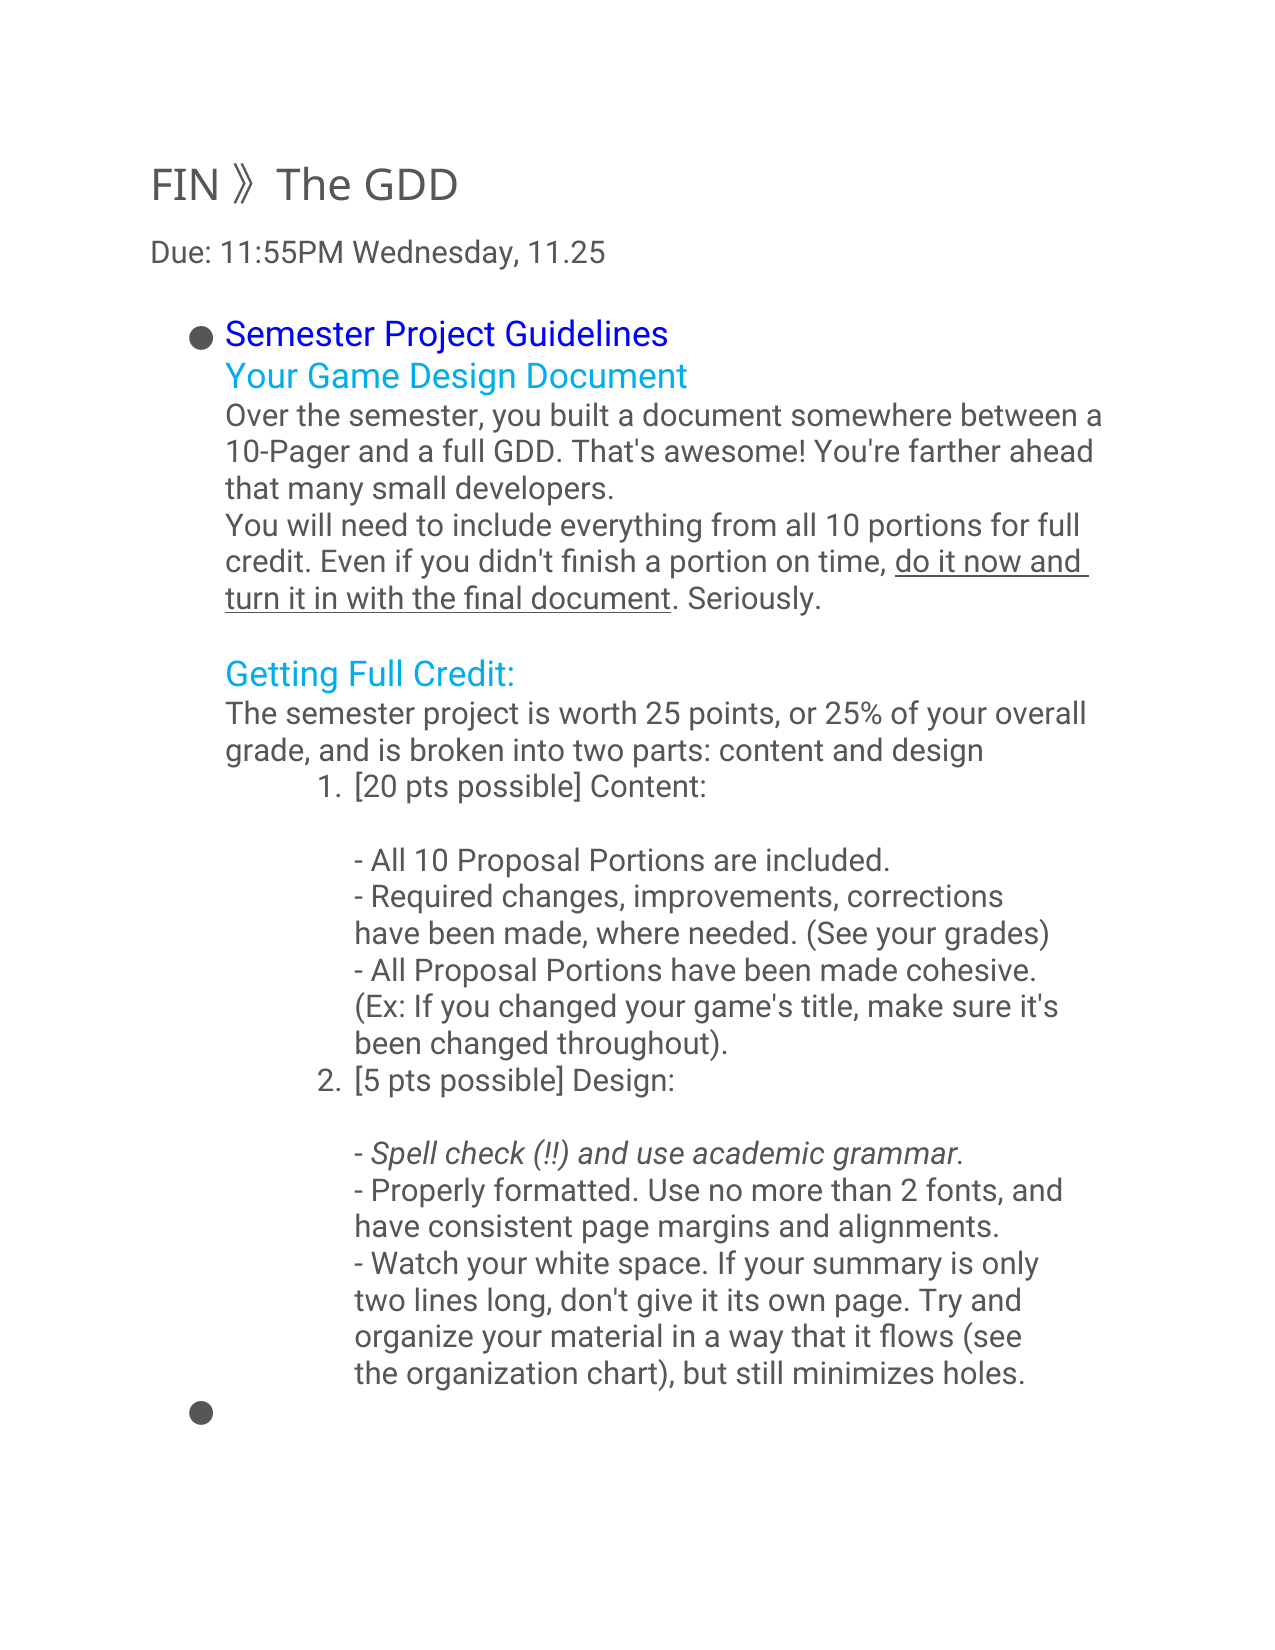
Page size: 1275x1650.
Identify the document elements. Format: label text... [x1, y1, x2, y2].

subtitle FIN 》The GDD [150, 150, 1125, 213]
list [187, 1392, 1125, 1465]
list Semester Project Guidelines Your Game Design Document Over the semester, you built a document somewhere between a 10-Pager and a full GDD. That's awesome! You're farther ahead that many small developers. You will need to include everything from all 10 portions for full credit. Even if you didn't finish a portion on time, do it now and turn it in with the final document. Seriously. Getting Full Credit: The semester project is worth 25 points, or 25% of your overall grade, and is broken into two parts: content and design [187, 314, 1125, 769]
subtitle Due: 11:55PM Wednesday, 11.25 [150, 234, 1125, 271]
list [5 pts possible] Design: - Spell check (!!) and use academic grammar. - Properly formatted. Use no more than 2 fonts, and have consistent page margins and alignments. - Watch your white space. If your summary is only two lines long, don't give it its own page. Try and organize your material in a way that it flows (see the organization chart), but still minimizes holes. [317, 1062, 1071, 1392]
list [20 pts possible] Content: - All 10 Proposal Portions are included. - Required changes, improvements, corrections have been made, where needed. (See your grades) - All Proposal Portions have been made cohesive. (Ex: If you changed your game's title, make sure it's been changed throughout). [317, 769, 1071, 1062]
